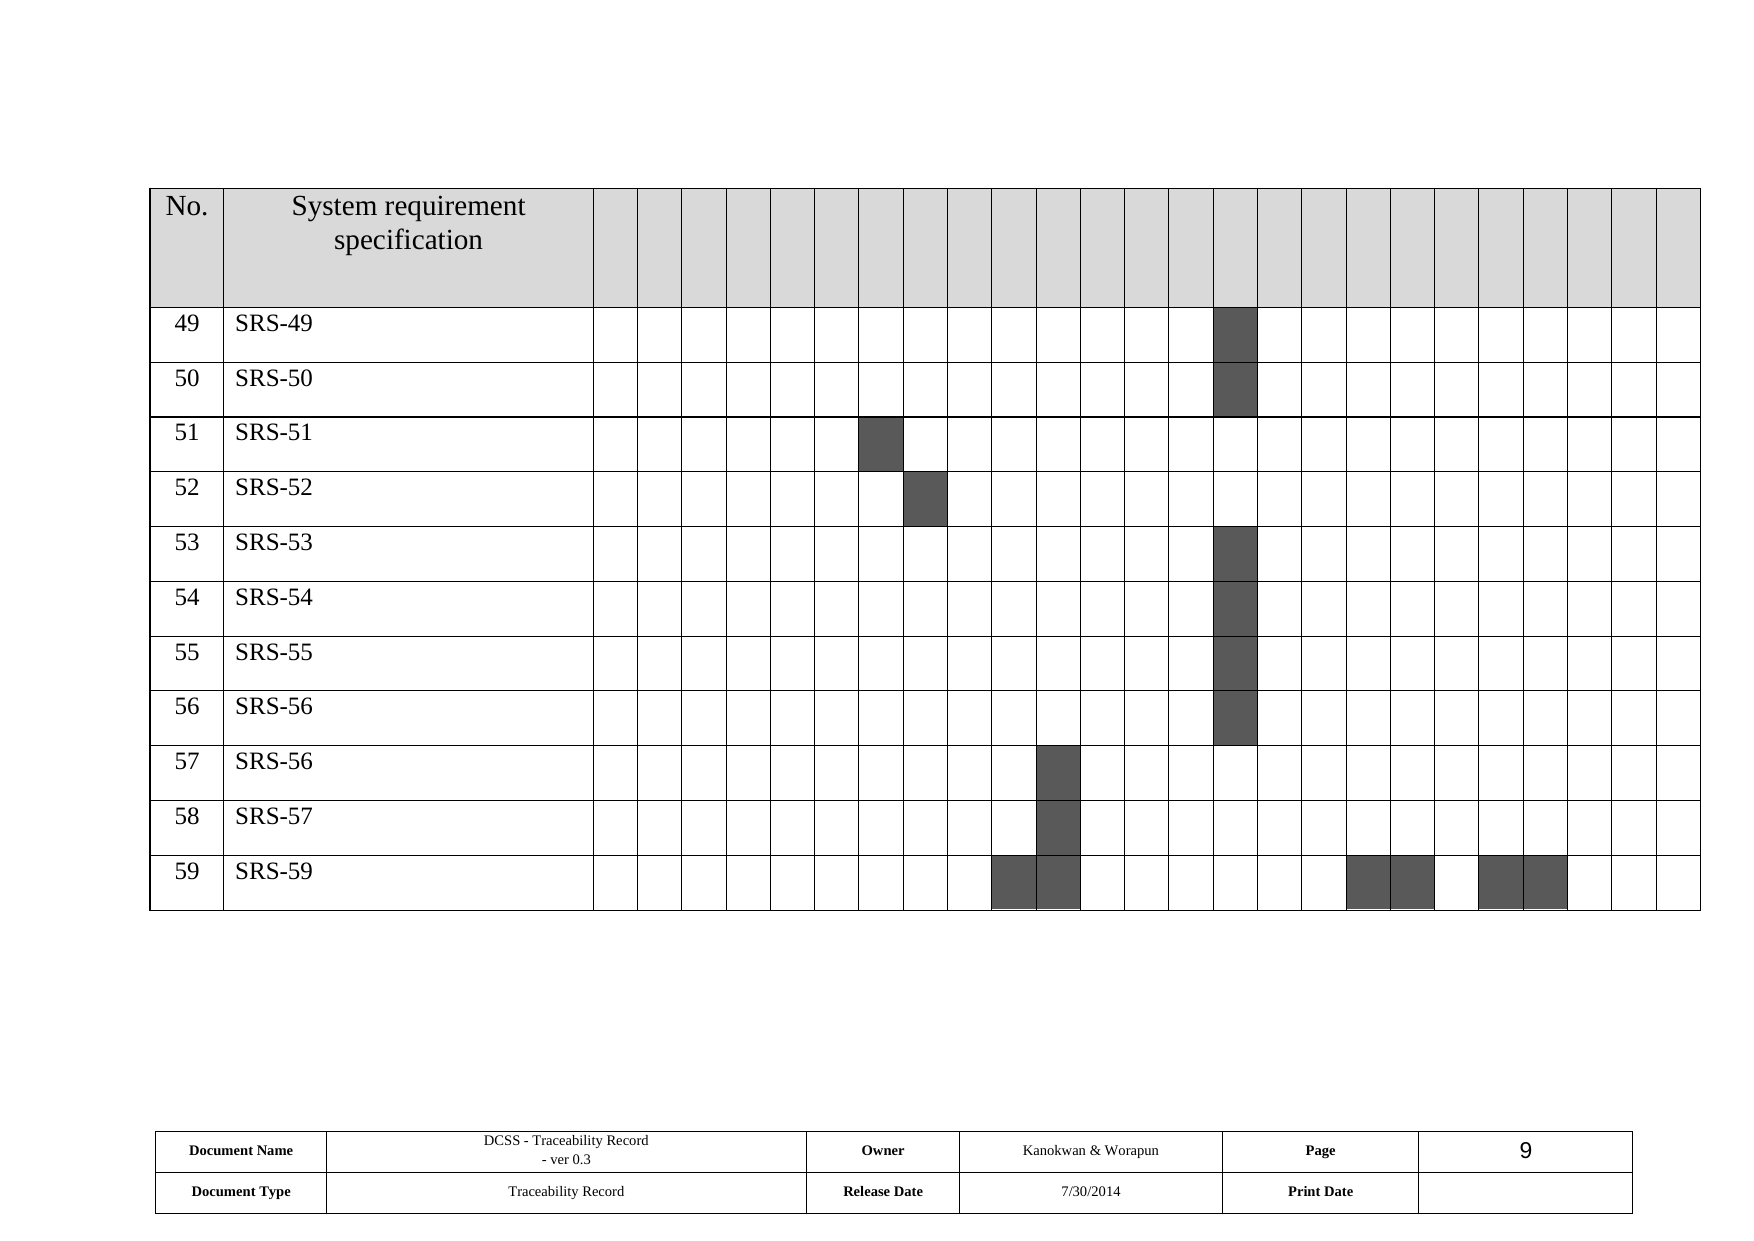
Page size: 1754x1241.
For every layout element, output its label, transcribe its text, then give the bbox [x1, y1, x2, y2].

table_cell [1037, 801, 1080, 855]
table_cell [815, 363, 858, 416]
table_cell [1037, 308, 1080, 362]
table_cell [1347, 363, 1390, 416]
table_cell [1258, 801, 1301, 855]
table_cell [1568, 637, 1611, 690]
table_cell [1258, 637, 1301, 690]
table_cell [859, 746, 903, 800]
table_cell [771, 746, 814, 800]
table_cell [815, 472, 858, 526]
table_cell [638, 308, 681, 362]
table_cell [771, 418, 814, 471]
table_cell SRS-52 [224, 472, 593, 526]
table_cell [1081, 746, 1124, 800]
table_cell [815, 856, 858, 909]
table_cell [904, 363, 947, 416]
table_header URS-25 [1657, 189, 1700, 307]
table_cell [1125, 746, 1168, 800]
table_cell [1037, 856, 1080, 909]
table_cell [1524, 637, 1567, 690]
table_header URS-17 [1302, 189, 1346, 307]
table_cell [1214, 691, 1257, 745]
table_cell [1169, 308, 1213, 362]
table_cell [992, 527, 1036, 581]
table_cell [771, 637, 814, 690]
table_cell [1037, 691, 1080, 745]
table_cell [859, 801, 903, 855]
table_cell [1081, 801, 1124, 855]
table_cell [1435, 746, 1478, 800]
table_cell [1258, 472, 1301, 526]
table_header URS-02 [638, 189, 681, 307]
table_cell 55 [151, 637, 223, 690]
table_cell [1258, 418, 1301, 471]
table_header URS-24 [1612, 189, 1656, 307]
table_cell [1568, 308, 1611, 362]
table_cell [1169, 527, 1213, 581]
table_cell [1214, 308, 1257, 362]
table_cell [992, 472, 1036, 526]
table_cell [1568, 746, 1611, 800]
table_cell [904, 801, 947, 855]
table_cell [727, 363, 770, 416]
table_cell [1612, 856, 1656, 909]
table_cell [1125, 637, 1168, 690]
table_cell [1657, 856, 1700, 909]
table_cell [1347, 418, 1390, 471]
table_cell [904, 637, 947, 690]
table_cell [859, 856, 903, 909]
table_cell [1612, 801, 1656, 855]
table_cell [1435, 691, 1478, 745]
table_cell [1391, 472, 1434, 526]
table_cell [1479, 363, 1523, 416]
table_header URS-11 [1037, 189, 1080, 307]
table_cell [948, 691, 991, 745]
table_cell [1169, 472, 1213, 526]
table_cell [682, 856, 726, 909]
table_cell [1568, 801, 1611, 855]
table_cell [1214, 856, 1257, 909]
table_cell [771, 527, 814, 581]
table_cell [948, 363, 991, 416]
table_cell 57 [151, 746, 223, 800]
table_cell [1081, 856, 1124, 909]
table_cell [1169, 363, 1213, 416]
table_cell [1612, 691, 1656, 745]
table_cell [1657, 363, 1700, 416]
table_cell [1657, 418, 1700, 471]
table_cell [1302, 856, 1346, 909]
table_cell [1169, 637, 1213, 690]
table_cell [1612, 582, 1656, 636]
table_cell [1037, 637, 1080, 690]
table_header URS-03 [682, 189, 726, 307]
table_cell 58 [151, 801, 223, 855]
table_cell [1037, 363, 1080, 416]
table_cell [1258, 527, 1301, 581]
table_cell [1568, 527, 1611, 581]
table_cell [1169, 801, 1213, 855]
table_cell [1657, 527, 1700, 581]
table_cell [1302, 308, 1346, 362]
table_cell [594, 472, 637, 526]
table_cell [1479, 801, 1523, 855]
table_cell [1391, 308, 1434, 362]
table_cell [1347, 637, 1390, 690]
table_cell [1612, 637, 1656, 690]
table_cell [1037, 582, 1080, 636]
table_cell [1169, 582, 1213, 636]
table_cell [992, 691, 1036, 745]
table_cell [1214, 363, 1257, 416]
table_cell [1037, 472, 1080, 526]
table_cell [727, 637, 770, 690]
table_cell [1524, 691, 1567, 745]
table_header No. [151, 189, 223, 307]
table_cell [948, 527, 991, 581]
table_cell [1347, 801, 1390, 855]
table_header URS-14 [1169, 189, 1213, 307]
table_cell [1347, 746, 1390, 800]
table_cell [1125, 582, 1168, 636]
table_cell [1302, 582, 1346, 636]
table_cell [1479, 691, 1523, 745]
table_cell [1524, 472, 1567, 526]
table_cell [1125, 527, 1168, 581]
table_cell [1435, 527, 1478, 581]
table_cell SRS-49 [224, 308, 593, 362]
table_cell SRS-53 [224, 527, 593, 581]
table_cell [859, 527, 903, 581]
table_cell [771, 472, 814, 526]
table_cell [771, 582, 814, 636]
table_cell [815, 801, 858, 855]
table_cell [1612, 418, 1656, 471]
table_cell [727, 308, 770, 362]
table_cell [948, 308, 991, 362]
table_cell [1612, 746, 1656, 800]
table_cell [1568, 691, 1611, 745]
table_cell [904, 582, 947, 636]
table_cell [1258, 363, 1301, 416]
table_cell [815, 527, 858, 581]
table_cell [1657, 801, 1700, 855]
table_cell [1125, 308, 1168, 362]
table_cell [682, 472, 726, 526]
table_cell [727, 746, 770, 800]
table_cell [1214, 801, 1257, 855]
table_cell [904, 691, 947, 745]
table_cell [1524, 363, 1567, 416]
table_cell [948, 801, 991, 855]
table_cell [1169, 691, 1213, 745]
table_cell [1081, 637, 1124, 690]
table_cell [992, 746, 1036, 800]
table_cell [904, 418, 947, 471]
table_cell [1657, 472, 1700, 526]
table_cell 49 [151, 308, 223, 362]
table_cell [594, 418, 637, 471]
table_cell [1657, 308, 1700, 362]
table_cell [1568, 472, 1611, 526]
table_header URS-01 [594, 189, 637, 307]
table_header URS-20 [1435, 189, 1478, 307]
table_cell [1302, 363, 1346, 416]
table_cell [1391, 856, 1434, 909]
table_cell [1125, 418, 1168, 471]
table_header URS-12 [1081, 189, 1124, 307]
table_header URS-06 [815, 189, 858, 307]
table_cell [948, 418, 991, 471]
table_cell [1214, 582, 1257, 636]
table_cell [1214, 637, 1257, 690]
table_cell SRS-56 [224, 691, 593, 745]
table_cell [1214, 418, 1257, 471]
table_cell [1037, 746, 1080, 800]
table_cell [1169, 746, 1213, 800]
table_cell [638, 582, 681, 636]
table_cell [682, 363, 726, 416]
table_cell [638, 801, 681, 855]
table_cell [815, 691, 858, 745]
table_cell [594, 527, 637, 581]
table_cell [1568, 363, 1611, 416]
table_cell [1435, 801, 1478, 855]
table_cell [904, 527, 947, 581]
table_cell [1391, 691, 1434, 745]
table_cell [682, 746, 726, 800]
table_header URS-13 [1125, 189, 1168, 307]
table_cell [859, 418, 903, 471]
table_cell [1524, 308, 1567, 362]
table_cell [638, 363, 681, 416]
table_cell [992, 582, 1036, 636]
table_cell [1479, 856, 1523, 909]
table_cell [1037, 527, 1080, 581]
table_cell [1524, 746, 1567, 800]
table_cell [771, 308, 814, 362]
table_cell [992, 856, 1036, 909]
table_cell 59 [151, 856, 223, 909]
table_cell 50 [151, 363, 223, 416]
table_cell [682, 637, 726, 690]
table_cell [638, 637, 681, 690]
table_cell [1125, 691, 1168, 745]
table_cell [1081, 308, 1124, 362]
table_cell [1347, 308, 1390, 362]
table_header URS-15 [1214, 189, 1257, 307]
table_cell [638, 418, 681, 471]
table_cell [948, 637, 991, 690]
table_cell [1391, 418, 1434, 471]
table_cell [1479, 637, 1523, 690]
table_cell [638, 691, 681, 745]
table_cell [638, 472, 681, 526]
table_header URS-08 [904, 189, 947, 307]
table_cell [1258, 308, 1301, 362]
table_cell SRS-56 [224, 746, 593, 800]
table_cell [859, 582, 903, 636]
table_header URS-07 [859, 189, 903, 307]
table_cell 51 [151, 418, 223, 471]
table_cell [904, 472, 947, 526]
table_cell [594, 691, 637, 745]
table_header URS-16 [1258, 189, 1301, 307]
table_cell [1657, 582, 1700, 636]
table_cell [638, 527, 681, 581]
table_cell [1435, 856, 1478, 909]
table_cell [771, 691, 814, 745]
table_header URS-10 [992, 189, 1036, 307]
table_cell [594, 746, 637, 800]
table_cell [1435, 637, 1478, 690]
table_cell [1302, 472, 1346, 526]
table_cell 54 [151, 582, 223, 636]
table_cell [1214, 746, 1257, 800]
table_cell [727, 472, 770, 526]
table_cell [1568, 582, 1611, 636]
table_cell [1258, 746, 1301, 800]
table_cell [1347, 582, 1390, 636]
table_cell [727, 856, 770, 909]
table_cell [1081, 691, 1124, 745]
table_header URS-18 [1347, 189, 1390, 307]
table_cell 52 [151, 472, 223, 526]
table_cell [1347, 856, 1390, 909]
table_cell [1568, 418, 1611, 471]
table_cell [594, 308, 637, 362]
table_cell [1258, 691, 1301, 745]
table_cell [815, 637, 858, 690]
table_cell SRS-55 [224, 637, 593, 690]
table_cell [815, 582, 858, 636]
table_cell [1391, 582, 1434, 636]
table_cell [992, 637, 1036, 690]
table_cell [1391, 363, 1434, 416]
table_cell [1347, 527, 1390, 581]
table_header URS-21 [1479, 189, 1523, 307]
table_header URS-19 [1391, 189, 1434, 307]
table_cell [1524, 418, 1567, 471]
table_cell [1125, 856, 1168, 909]
table_cell [1125, 801, 1168, 855]
table_cell [1302, 746, 1346, 800]
table_cell [1391, 801, 1434, 855]
table_cell [1302, 801, 1346, 855]
table_cell [1435, 472, 1478, 526]
table_cell [815, 746, 858, 800]
table_cell [1435, 363, 1478, 416]
table_cell [1302, 637, 1346, 690]
table_cell [594, 582, 637, 636]
table_cell [1081, 472, 1124, 526]
table_cell [1568, 856, 1611, 909]
table_cell [1612, 527, 1656, 581]
table_cell [1612, 363, 1656, 416]
table_cell SRS-54 [224, 582, 593, 636]
table_cell [948, 582, 991, 636]
table_cell [638, 746, 681, 800]
table_cell [992, 363, 1036, 416]
table_cell [948, 472, 991, 526]
table_cell [1657, 637, 1700, 690]
table_cell [1258, 582, 1301, 636]
table_cell [992, 308, 1036, 362]
table_cell [1612, 308, 1656, 362]
table_cell [594, 856, 637, 909]
table_cell [727, 418, 770, 471]
table_cell SRS-57 [224, 801, 593, 855]
table_cell [1479, 418, 1523, 471]
table_cell [594, 637, 637, 690]
table_cell [594, 801, 637, 855]
table_cell [992, 801, 1036, 855]
table_cell [1479, 472, 1523, 526]
table_cell [1037, 418, 1080, 471]
table_header URS-22 [1524, 189, 1567, 307]
table_header URS-04 [727, 189, 770, 307]
table_cell [682, 801, 726, 855]
table_cell [1657, 691, 1700, 745]
table_cell [1435, 582, 1478, 636]
table_cell [1479, 308, 1523, 362]
table_cell [1214, 527, 1257, 581]
table_cell [859, 691, 903, 745]
table_cell 56 [151, 691, 223, 745]
table_cell [1302, 691, 1346, 745]
table_header URS-09 [948, 189, 991, 307]
table_cell [682, 582, 726, 636]
table_cell [1081, 527, 1124, 581]
table_cell [992, 418, 1036, 471]
table_cell [1524, 801, 1567, 855]
table_cell [682, 308, 726, 362]
table_cell [1612, 472, 1656, 526]
table_cell [1302, 418, 1346, 471]
table_header URS-23 [1568, 189, 1611, 307]
table_cell [1479, 582, 1523, 636]
table_header URS-05 [771, 189, 814, 307]
table_cell [859, 363, 903, 416]
table_cell [1214, 472, 1257, 526]
table_cell [727, 582, 770, 636]
table_cell [1081, 363, 1124, 416]
table_cell [1169, 856, 1213, 909]
table_cell 53 [151, 527, 223, 581]
table_cell [1302, 527, 1346, 581]
table_cell [727, 527, 770, 581]
table_cell [815, 308, 858, 362]
table_cell [1435, 308, 1478, 362]
table_cell [1479, 746, 1523, 800]
table_cell [904, 308, 947, 362]
table_cell [1169, 418, 1213, 471]
table_cell [682, 691, 726, 745]
table_cell [1435, 418, 1478, 471]
table_cell [594, 363, 637, 416]
table_cell [904, 856, 947, 909]
table_cell [682, 527, 726, 581]
table_cell [948, 856, 991, 909]
table_cell [1391, 527, 1434, 581]
table_cell SRS-51 [224, 418, 593, 471]
table_cell [1524, 527, 1567, 581]
table_cell [1524, 856, 1567, 909]
table_cell [1347, 691, 1390, 745]
table_cell [771, 856, 814, 909]
table_cell [815, 418, 858, 471]
table_cell [1081, 582, 1124, 636]
table_cell [1347, 472, 1390, 526]
table_cell [1657, 746, 1700, 800]
table_cell [727, 801, 770, 855]
table_cell SRS-50 [224, 363, 593, 416]
table_cell [1258, 856, 1301, 909]
table_cell SRS-59 [224, 856, 593, 909]
table_cell [1081, 418, 1124, 471]
table_cell [1524, 582, 1567, 636]
table_cell [1391, 746, 1434, 800]
table_cell [771, 363, 814, 416]
table_cell [1479, 527, 1523, 581]
table_cell [682, 418, 726, 471]
table_cell [1125, 363, 1168, 416]
table_cell [727, 691, 770, 745]
table_header System requirement specification [224, 189, 593, 307]
table_cell [1391, 637, 1434, 690]
table_cell [859, 308, 903, 362]
table_cell [1125, 472, 1168, 526]
table_cell [948, 746, 991, 800]
table_cell [859, 472, 903, 526]
table_cell [771, 801, 814, 855]
table_cell [638, 856, 681, 909]
table_cell [904, 746, 947, 800]
table_cell [859, 637, 903, 690]
